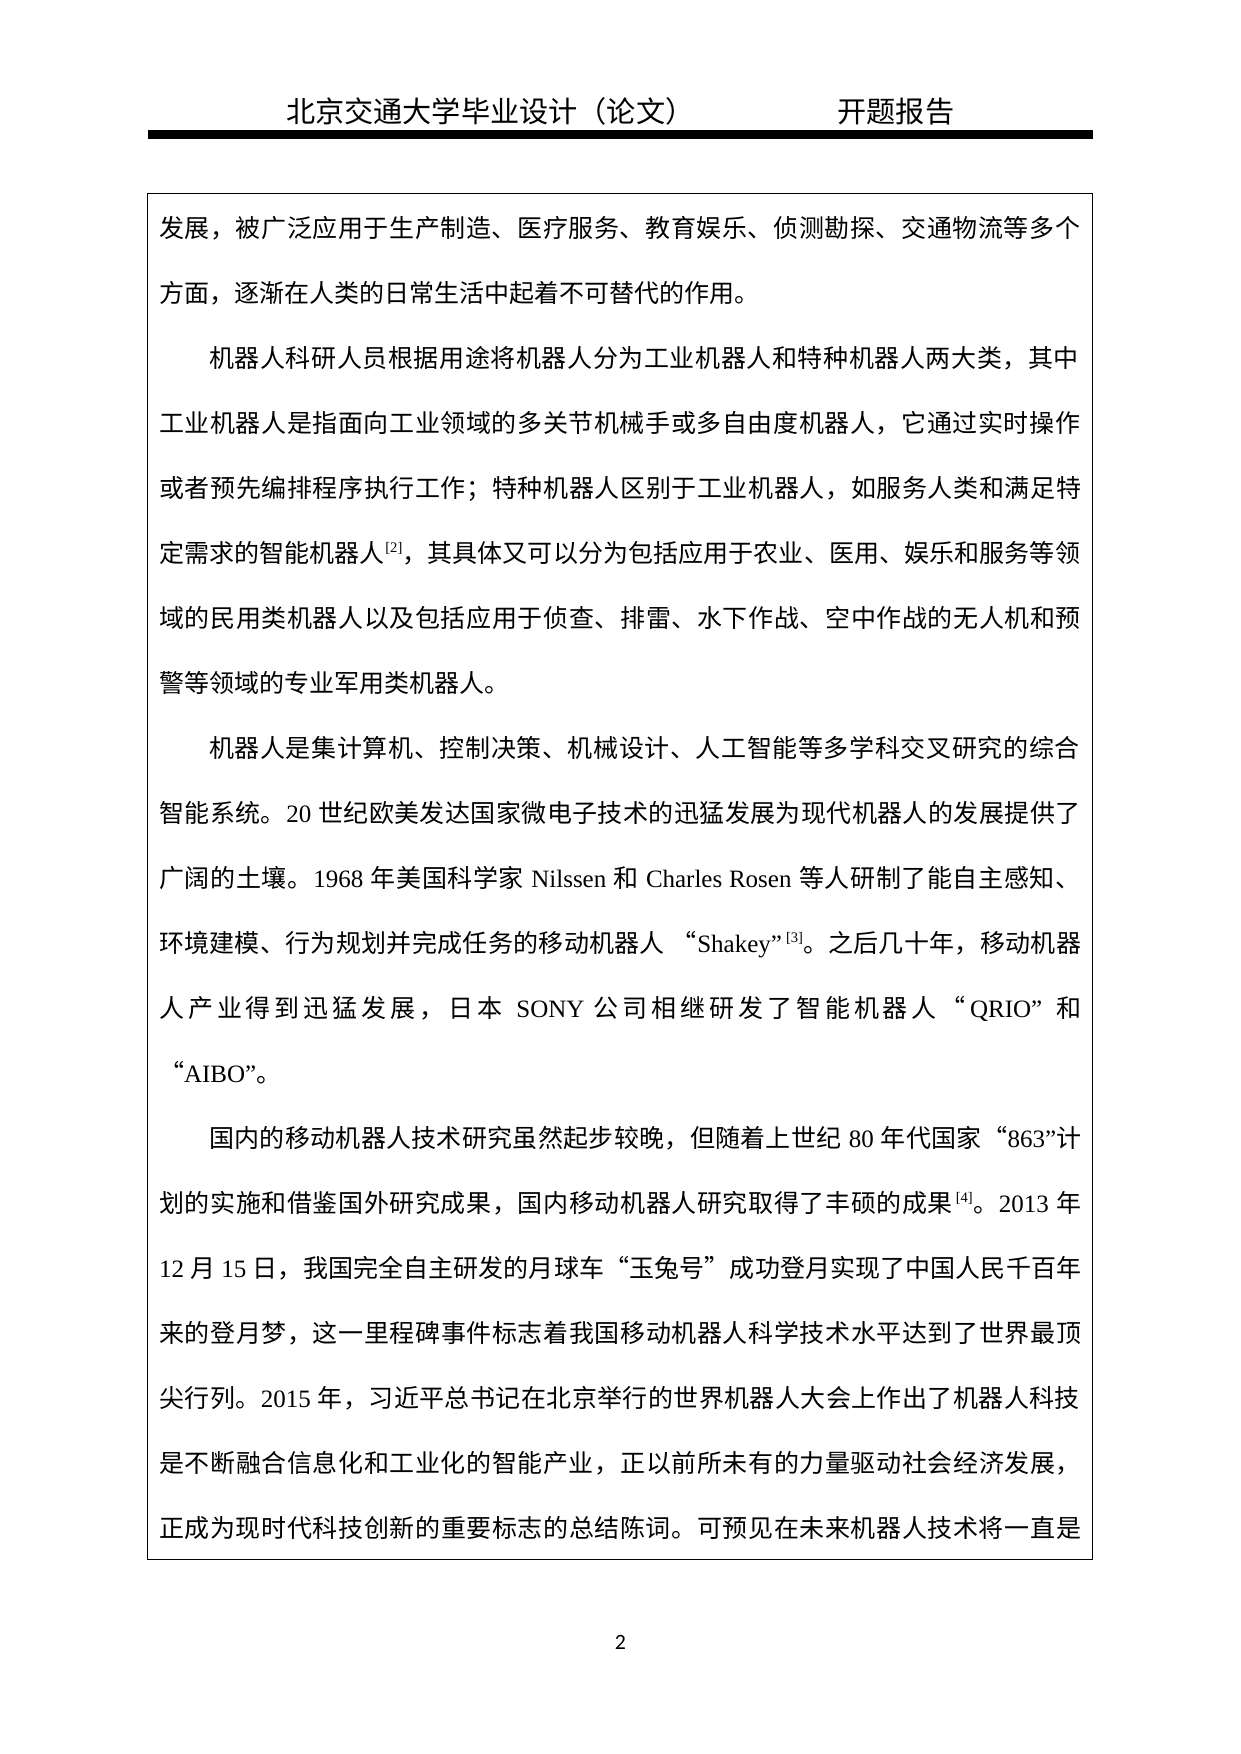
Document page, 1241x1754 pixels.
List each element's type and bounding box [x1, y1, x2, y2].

table_header [148, 194, 1092, 1559]
